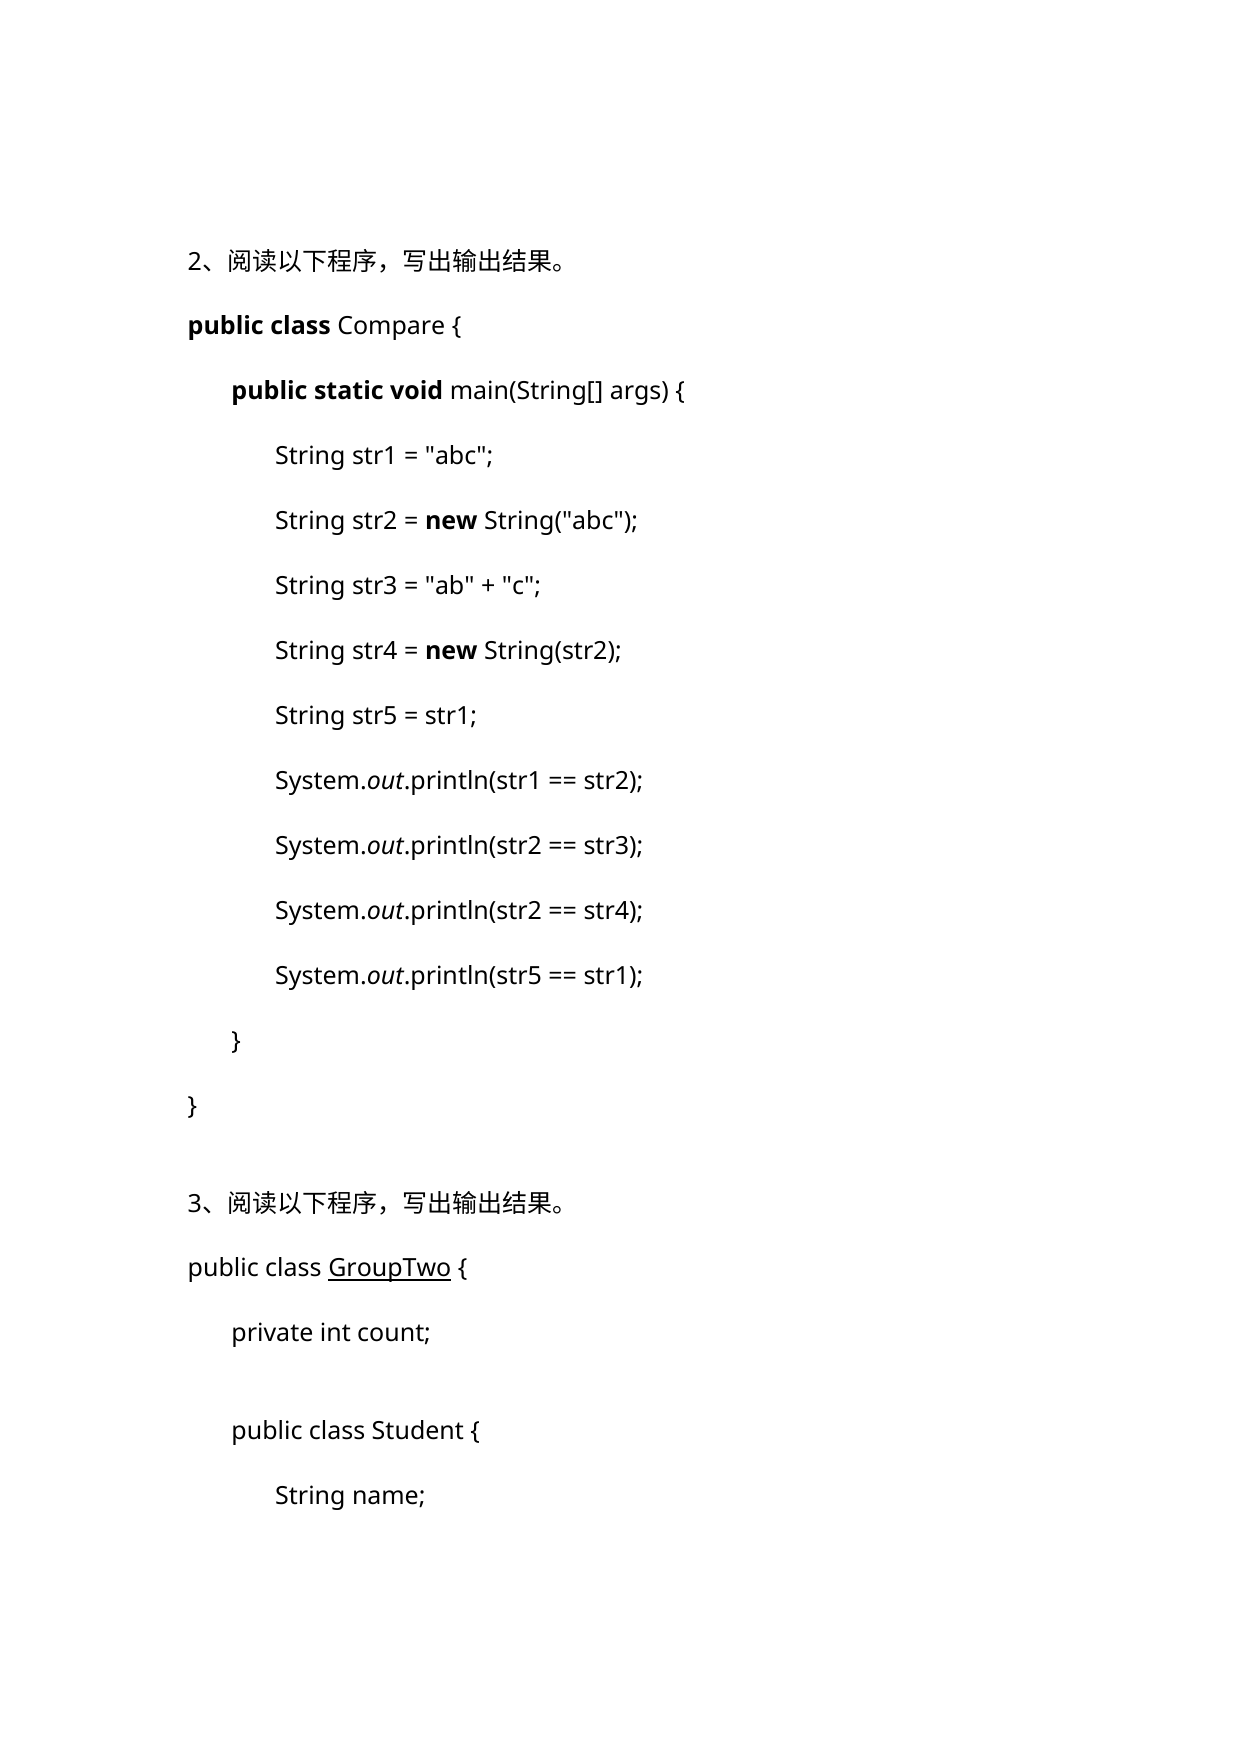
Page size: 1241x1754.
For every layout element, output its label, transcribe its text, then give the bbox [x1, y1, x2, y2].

text public class GroupTwo { [187, 1234, 1053, 1299]
text private int count; [187, 1299, 1053, 1364]
text String str2 = new String("abc"); [187, 487, 1053, 552]
text System.out.println(str5 == str1); [187, 942, 1053, 1007]
text String str4 = new String(str2); [187, 617, 1053, 682]
text System.out.println(str2 == str4); [187, 877, 1053, 942]
text System.out.println(str2 == str3); [187, 812, 1053, 877]
text public class Compare { [187, 292, 1053, 357]
text String str1 = "abc"; [187, 422, 1053, 487]
text 2、阅读以下程序，写出输出结果。 [187, 227, 1053, 292]
text String str5 = str1; [187, 682, 1053, 747]
text System.out.println(str1 == str2); [187, 747, 1053, 812]
text public class Student { [187, 1397, 1053, 1462]
text } [187, 1072, 1053, 1137]
text String str3 = "ab" + "c"; [187, 552, 1053, 617]
text String name; [187, 1462, 1053, 1527]
text public static void main(String[] args) { [187, 357, 1053, 422]
text } [187, 1007, 1053, 1072]
text 3、阅读以下程序，写出输出结果。 [187, 1169, 1053, 1234]
